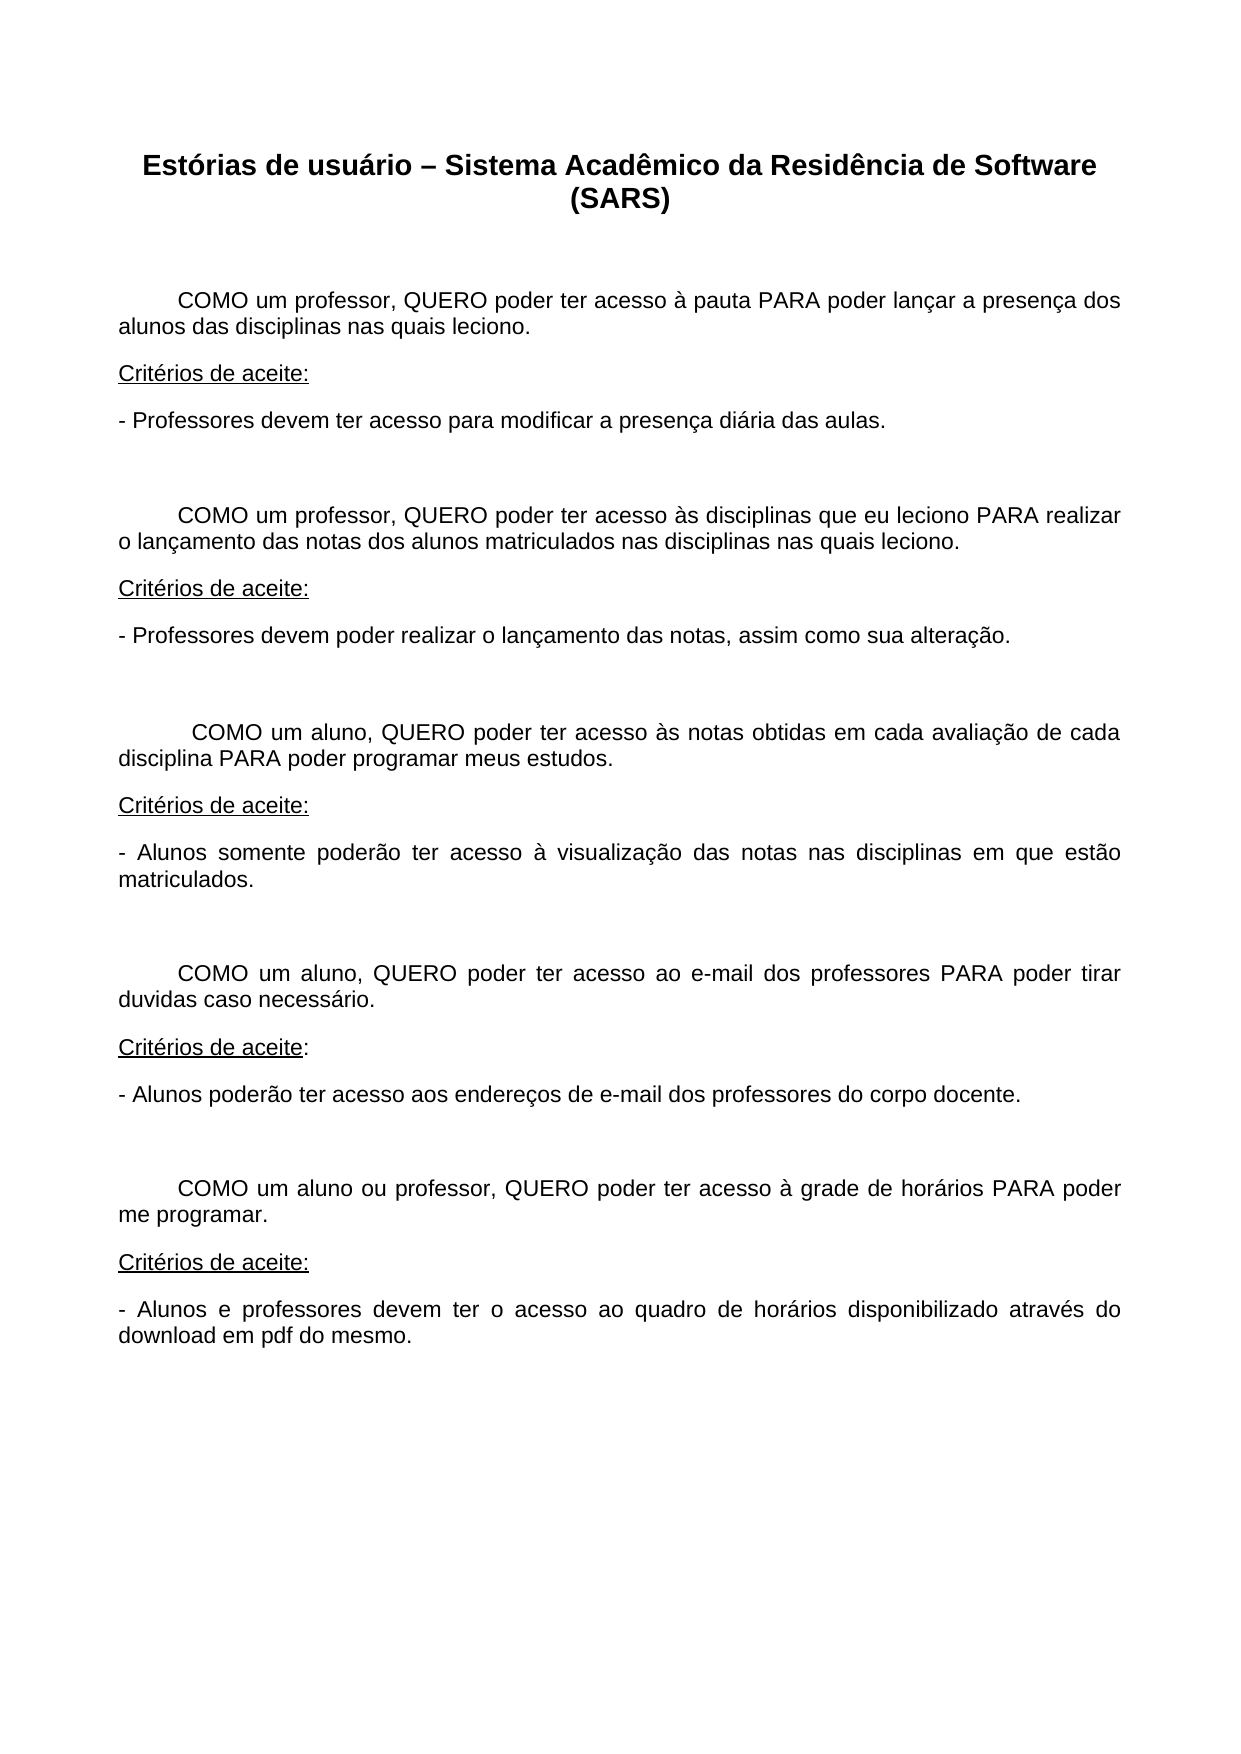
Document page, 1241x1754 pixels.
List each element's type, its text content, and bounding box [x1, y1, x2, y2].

text Critérios de aceite: [118, 1248, 1122, 1275]
text Critérios de aceite: [118, 792, 1122, 818]
text - Alunos poderão ter acesso aos endereços de e-mail dos professores do corpo docente. [118, 1081, 1122, 1107]
text Critérios de aceite: [118, 1033, 1122, 1060]
text Critérios de aceite: [118, 575, 1122, 602]
text COMO um professor, QUERO poder ter acesso à pauta PARA poder lançar a presença dos alunos das disciplinas nas quais leciono. [118, 287, 1122, 339]
text COMO um aluno ou professor, QUERO poder ter acesso à grade de horários PARA poder me programar. [118, 1175, 1122, 1228]
text - Professores devem poder realizar o lançamento das notas, assim como sua alteração. [118, 622, 1122, 649]
text Critérios de aceite: [118, 360, 1122, 386]
text Estórias de usuário – Sistema Acadêmico da Residência de Software (SARS) [118, 148, 1122, 215]
text - Alunos e professores devem ter o acesso ao quadro de horários disponibilizado através do download em pdf do mesmo. [118, 1296, 1122, 1348]
text COMO um aluno, QUERO poder ter acesso ao e-mail dos professores PARA poder tirar duvidas caso necessário. [118, 960, 1122, 1013]
text COMO um professor, QUERO poder ter acesso às disciplinas que eu leciono PARA realizar o lançamento das notas dos alunos matriculados nas disciplinas nas quais leciono. [118, 502, 1122, 554]
text COMO um aluno, QUERO poder ter acesso às notas obtidas em cada avaliação de cada disciplina PARA poder programar meus estudos. [118, 718, 1122, 771]
text - Alunos somente poderão ter acesso à visualização das notas nas disciplinas em que estão matriculados. [118, 839, 1122, 892]
text - Professores devem ter acesso para modificar a presença diária das aulas. [118, 407, 1122, 434]
